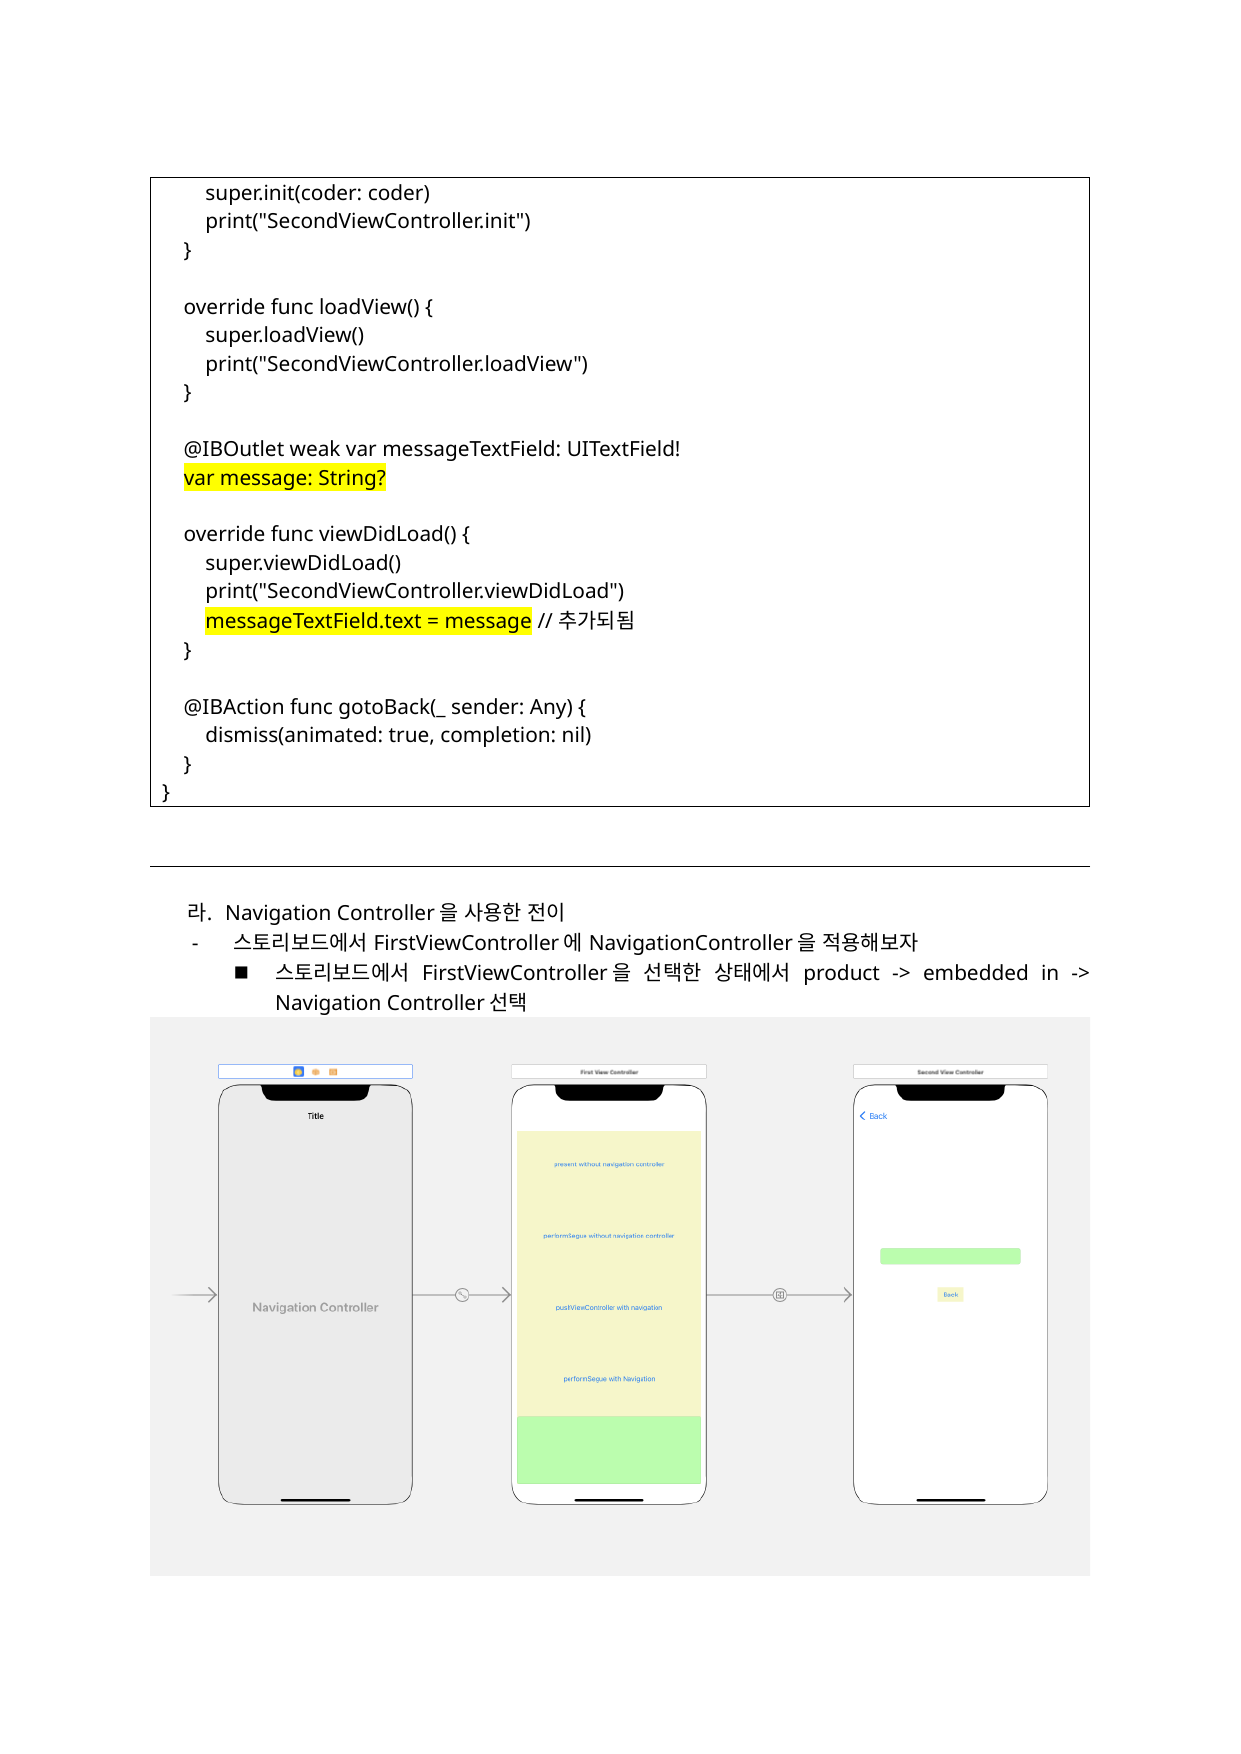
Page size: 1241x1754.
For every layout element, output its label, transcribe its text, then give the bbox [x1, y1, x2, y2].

list 스토리보드에서 FirstViewController에 NavigationController을 적용해보자 [192, 926, 1090, 956]
list Navigation Controller을 사용한 전이 [187, 896, 1090, 926]
list 스토리보드에서 FirstViewController을 선택한 상태에서 product -> embedded in -> Navigation Controller선택 [233, 956, 1090, 1017]
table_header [151, 178, 1089, 806]
picture [150, 1017, 1091, 1576]
